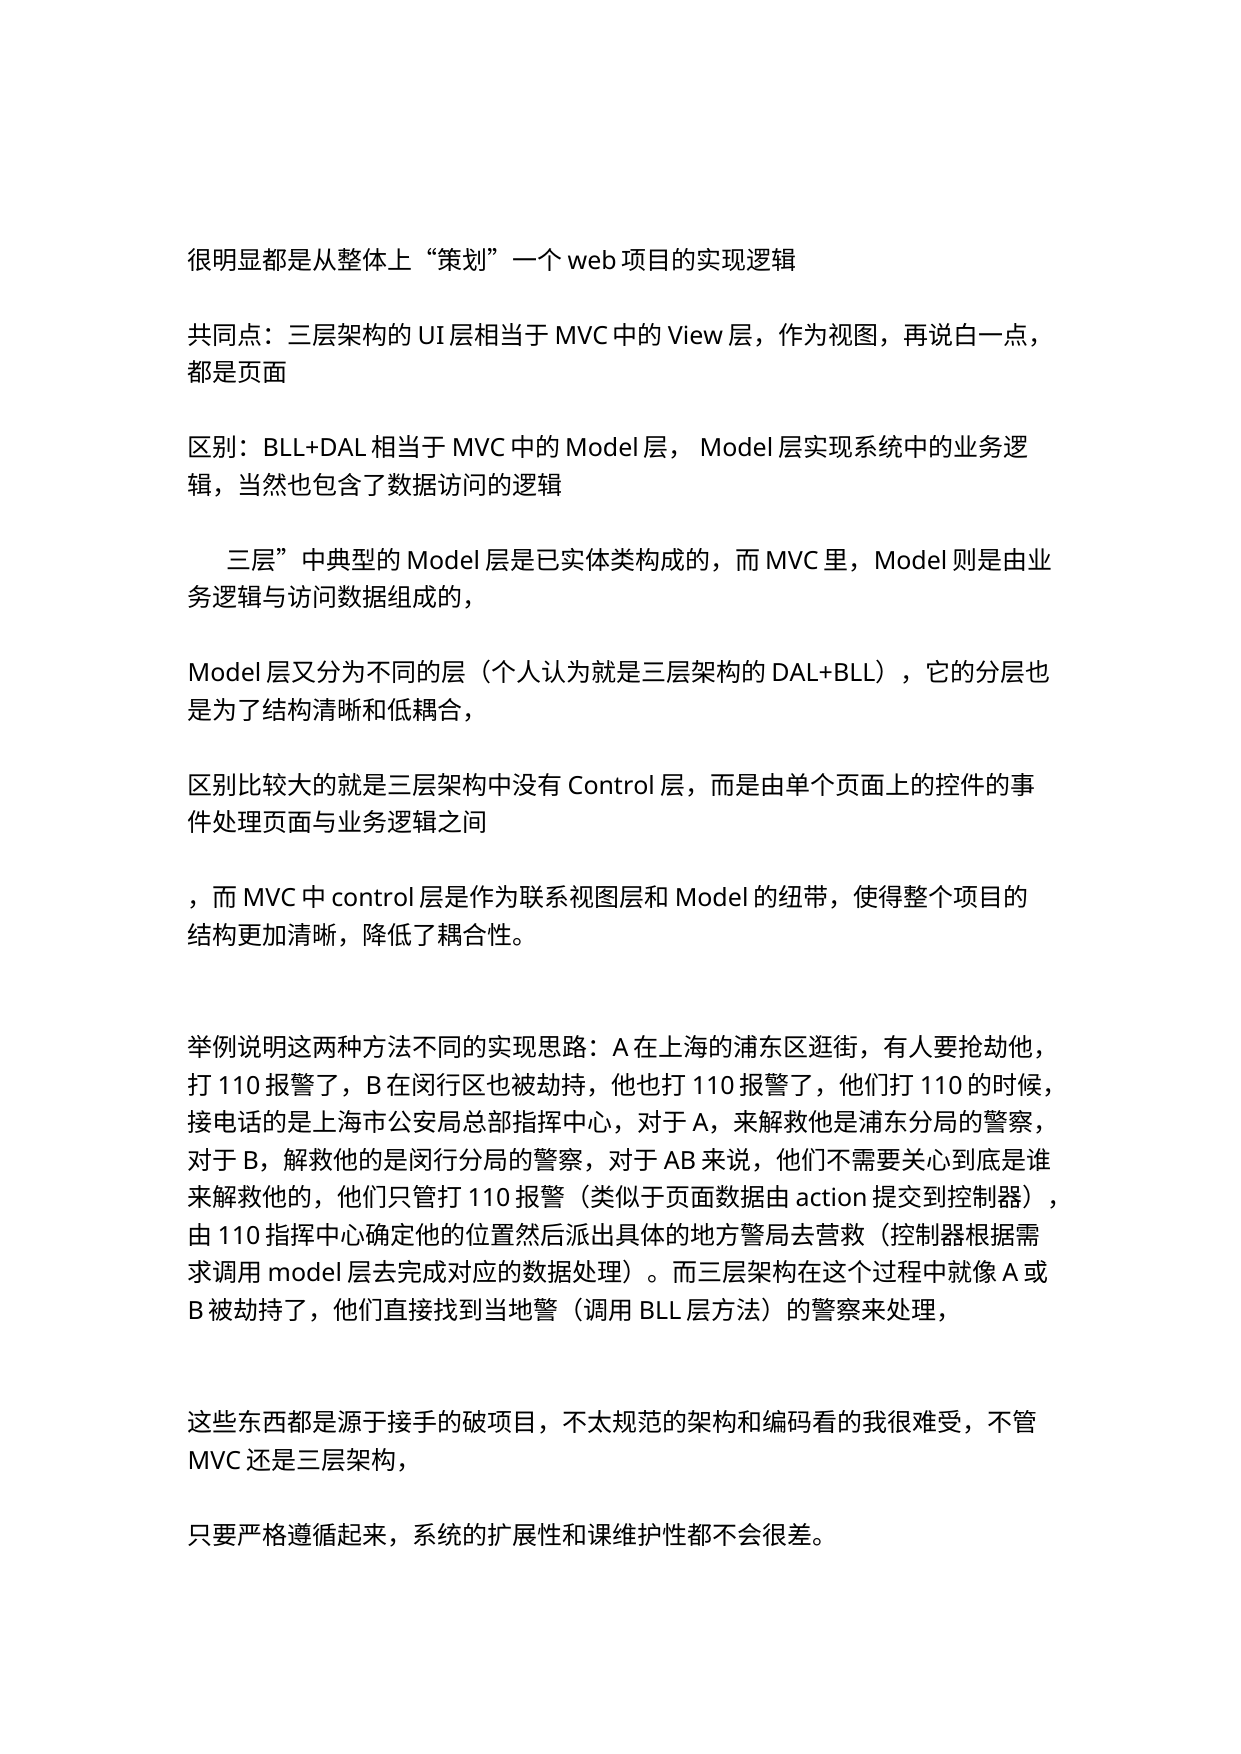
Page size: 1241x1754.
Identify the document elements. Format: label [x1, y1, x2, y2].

text [187, 164, 1053, 1552]
